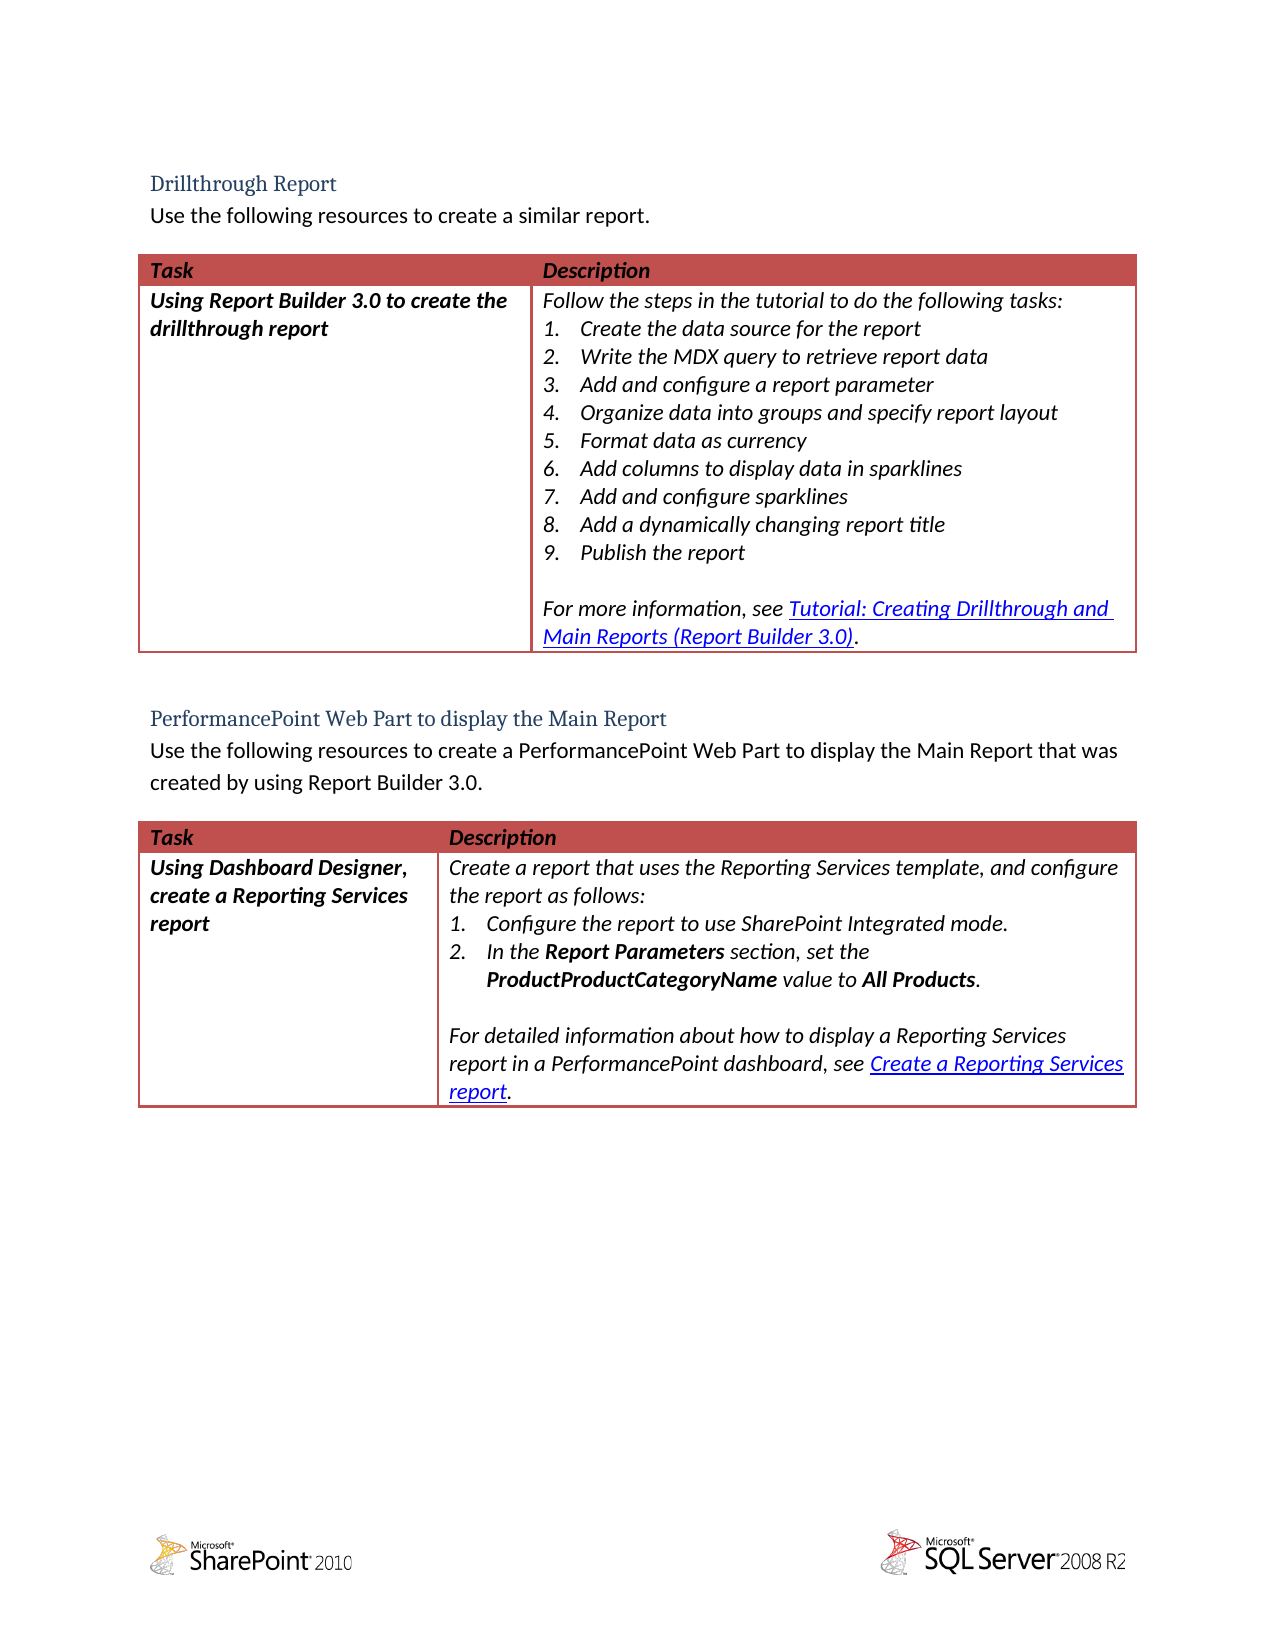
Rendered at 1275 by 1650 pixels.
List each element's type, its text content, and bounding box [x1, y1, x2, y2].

table_header Task [140, 823, 438, 851]
table_cell Using Dashboard Designer, create a Reporting Services report [140, 853, 437, 1105]
picture [880, 1529, 1125, 1575]
table_cell Create a report that uses the Reporting Services template, and configure the report as follows: Configure the report to use SharePoint Integrated mode. In the Report Parameters section, set the ProductProductCategoryName value to All Products. For detailed information about how to display a Reporting Services report in a PerformancePoint dashboard, see Create a Reporting Services report. [439, 853, 1135, 1105]
text Use the following resources to create a similar report. [150, 201, 1125, 229]
table_header Description [438, 823, 1135, 851]
subtitle Drillthrough Report [150, 171, 1125, 197]
table_cell Using Report Builder 3.0 to create the drillthrough report [140, 286, 530, 651]
subtitle PerformancePoint Web Part to display the Main Report [150, 706, 1125, 732]
table_header Task [140, 256, 531, 284]
text Use the following resources to create a PerformancePoint Web Part to display the Main Report that was created by using Report Builder 3.0. [150, 736, 1125, 796]
picture [150, 1534, 352, 1575]
table_cell Follow the steps in the tutorial to do the following tasks: Create the data source for the report Write the MDX query to retrieve report data Add and configure a report parameter Organize data into groups and specify report layout Format data as currency Add columns to display data in sparklines Add and configure sparklines Add a dynamically changing report title Publish the report For more information, see Tutorial: Creating Drillthrough and Main Reports (Report Builder 3.0). [533, 286, 1135, 651]
table_header Description [531, 256, 1135, 284]
